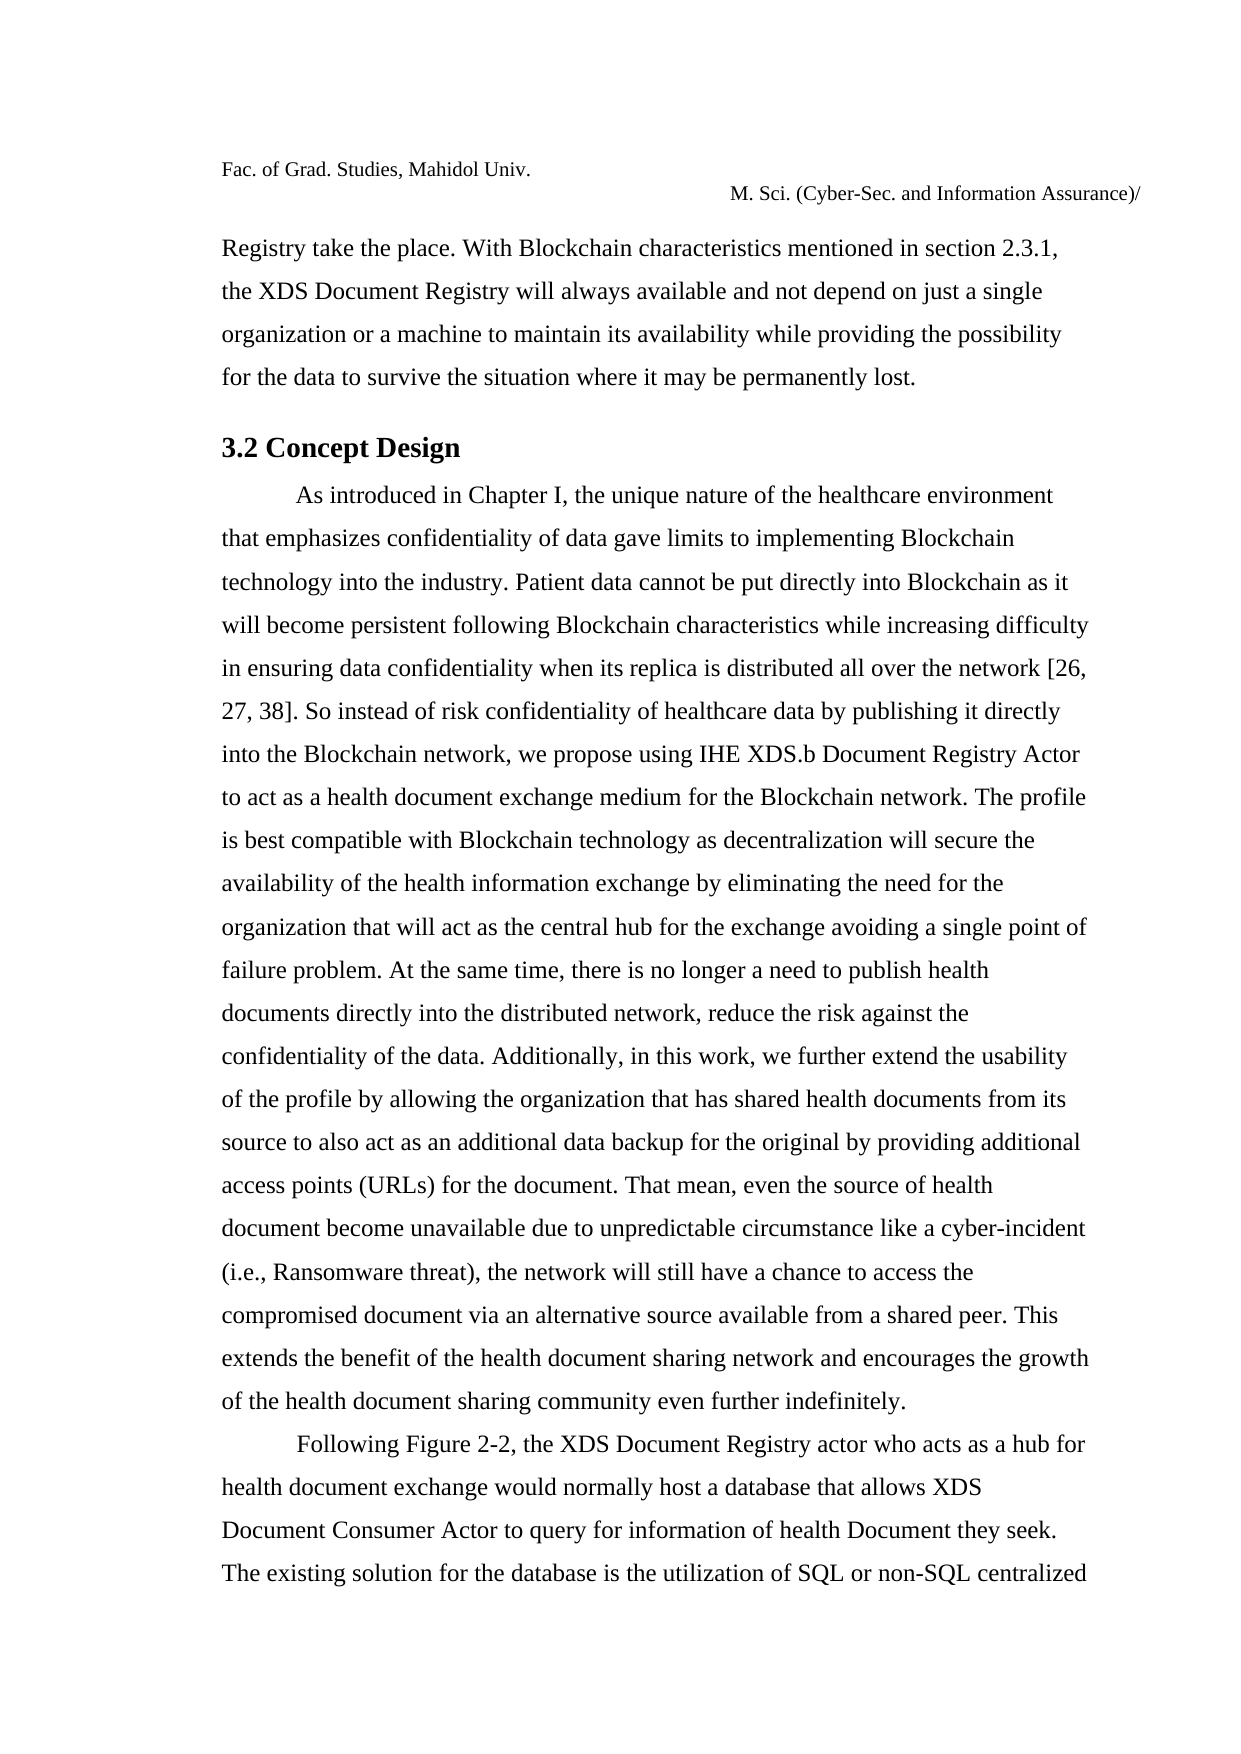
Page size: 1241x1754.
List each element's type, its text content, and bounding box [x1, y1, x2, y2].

text As introduced in Chapter I, the unique nature of the healthcare environment that emphasizes confidentiality of data gave limits to implementing Blockchain technology into the industry. Patient data cannot be put directly into Blockchain as it will become persistent following Blockchain characteristics while increasing difficulty in ensuring data confidentiality when its replica is distributed all over the network [26, 27, 38]. So instead of risk confidentiality of healthcare data by publishing it directly into the Blockchain network, we propose using IHE XDS.b Document Registry Actor to act as a health document exchange medium for the Blockchain network. The profile is best compatible with Blockchain technology as decentralization will secure the availability of the health information exchange by eliminating the need for the organization that will act as the central hub for the exchange avoiding a single point of failure problem. At the same time, there is no longer a need to publish health documents directly into the distributed network, reduce the risk against the confidentiality of the data. Additionally, in this work, we further extend the usability of the profile by allowing the organization that has shared health documents from its source to also act as an additional data backup for the original by providing additional access points (URLs) for the document. That mean, even the source of health document become unavailable due to unpredictable circumstance like a cyber-incident (i.e., Ransomware threat), the network will still have a chance to access the compromised document via an alternative source available from a shared peer. This extends the benefit of the health document sharing network and encourages the growth of the health document sharing community even further indefinitely. [221, 480, 1092, 1415]
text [221, 1429, 1092, 1587]
subtitle 3.2 Concept Design [221, 430, 1092, 464]
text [221, 233, 1092, 391]
